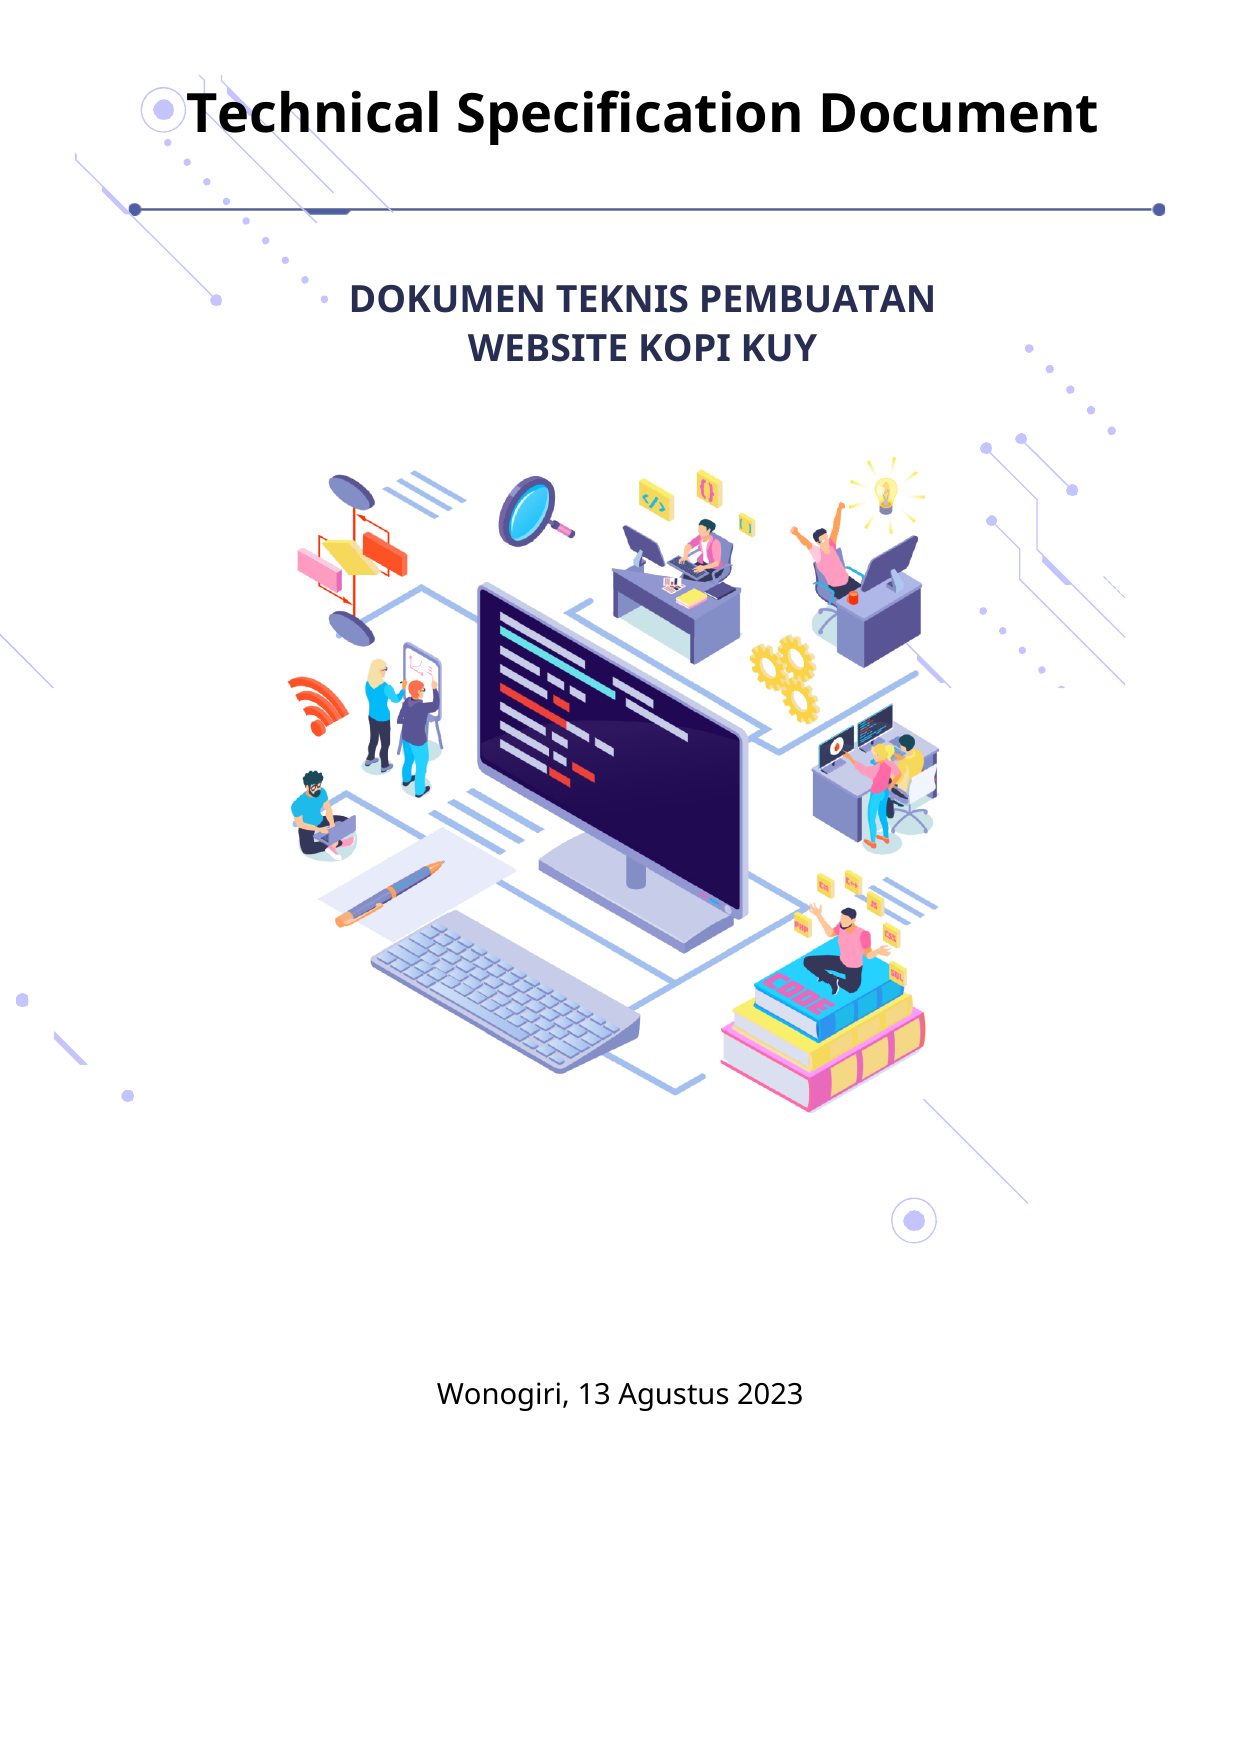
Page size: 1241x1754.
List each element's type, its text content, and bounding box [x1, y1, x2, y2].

picture [128, 203, 307, 216]
picture [287, 457, 940, 1113]
picture [980, 442, 992, 454]
picture [1015, 433, 1027, 444]
text DOKUMEN TEKNIS PEMBUATAN WEBSITE KOPI KUY [119, 272, 1165, 372]
picture [153, 99, 174, 120]
picture [121, 1090, 134, 1102]
text Technical Specification Document [75, 75, 1165, 149]
picture [1066, 484, 1078, 496]
text Wonogiri, 13 Agustus 2023 [75, 1374, 1165, 1413]
picture [903, 1210, 925, 1231]
picture [1103, 576, 1125, 599]
picture [16, 993, 29, 1007]
picture [299, 203, 1166, 216]
picture [986, 515, 997, 526]
